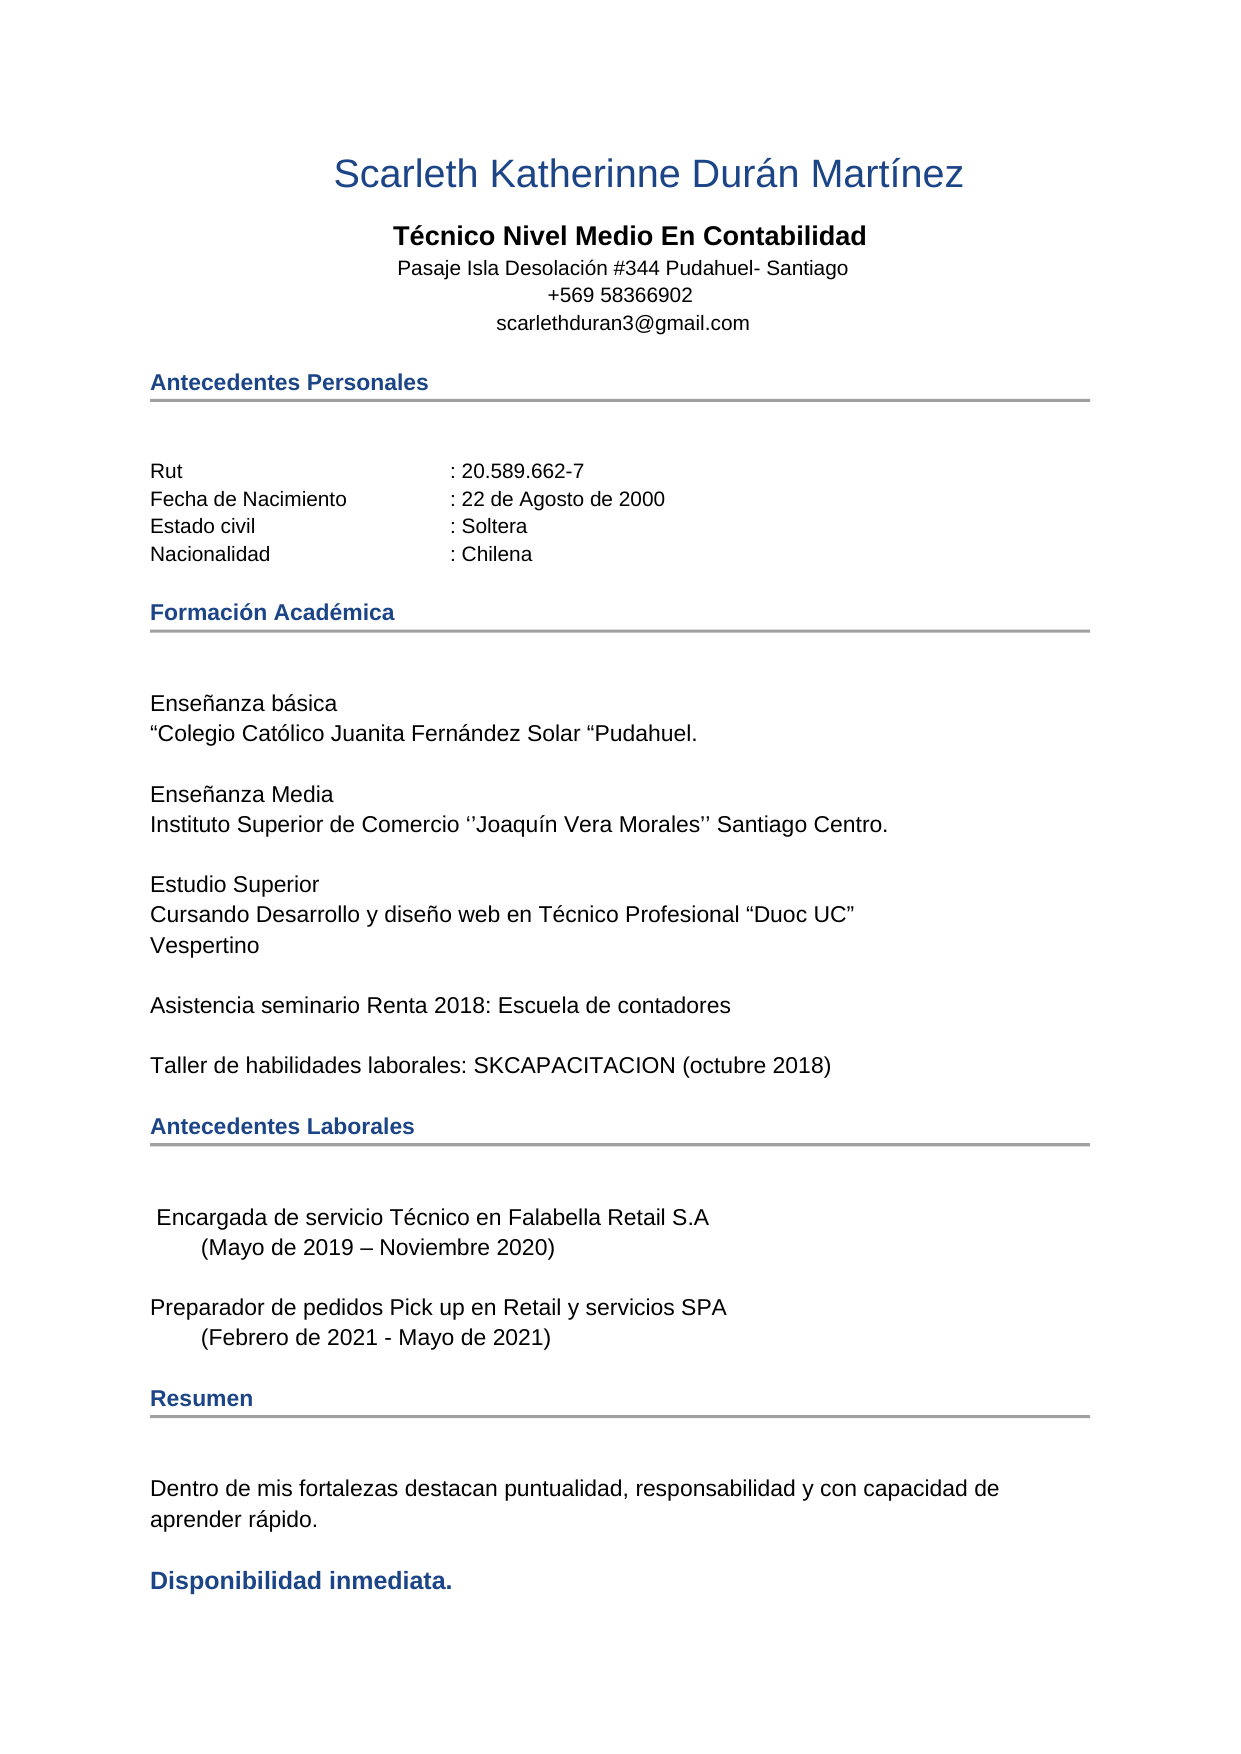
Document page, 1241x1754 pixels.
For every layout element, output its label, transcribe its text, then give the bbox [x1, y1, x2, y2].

text (Febrero de 2021 - Mayo de 2021) [150, 1324, 1090, 1351]
text Disponibilidad inmediata. [150, 1566, 1090, 1595]
text Antecedentes Laborales [150, 1113, 1090, 1139]
text Antecedentes Personales [150, 368, 1090, 395]
text Dentro de mis fortalezas destacan puntualidad, responsabilidad y con capacidad de aprender rápido. [150, 1475, 1090, 1532]
text Encargada de servicio Técnico en Falabella Retail S.A [150, 1203, 1090, 1230]
text (Mayo de 2019 – Noviembre 2020) [150, 1234, 1090, 1260]
text Pasaje Isla Desolación #344 Pudahuel- Santiago [150, 256, 1090, 280]
text Enseñanza básica [150, 690, 1090, 716]
text Cursando Desarrollo y diseño web en Técnico Profesional “Duoc UC” [150, 901, 1090, 928]
text Taller de habilidades laborales: SKCAPACITACION (octubre 2018) [150, 1052, 1090, 1079]
text Scarleth Katherinne Durán Martínez [150, 150, 1090, 196]
text Preparador de pedidos Pick up en Retail y servicios SPA [150, 1294, 1090, 1321]
text Asistencia seminario Renta 2018: Escuela de contadores [150, 992, 1090, 1018]
text Nacionalidad : Chilena [150, 542, 1090, 566]
text Instituto Superior de Comercio ‘’Joaquín Vera Morales’’ Santiago Centro. [150, 811, 1090, 837]
text Técnico Nivel Medio En Contabilidad [150, 219, 1090, 251]
text scarlethduran3@gmail.com [150, 311, 1090, 335]
text Estado civil : Soltera [150, 514, 1090, 538]
text Estudio Superior [150, 871, 1090, 898]
text Fecha de Nacimiento : 22 de Agosto de 2000 [150, 487, 1090, 511]
text Formación Académica [150, 599, 1090, 626]
text Vespertino [150, 932, 1090, 958]
text “Colegio Católico Juanita Fernández Solar “Pudahuel. [150, 720, 1090, 747]
text Enseñanza Media [150, 781, 1090, 807]
text +569 58366902 [150, 283, 1090, 307]
text Resumen [150, 1385, 1090, 1411]
text Rut : 20.589.662-7 [150, 459, 1090, 483]
